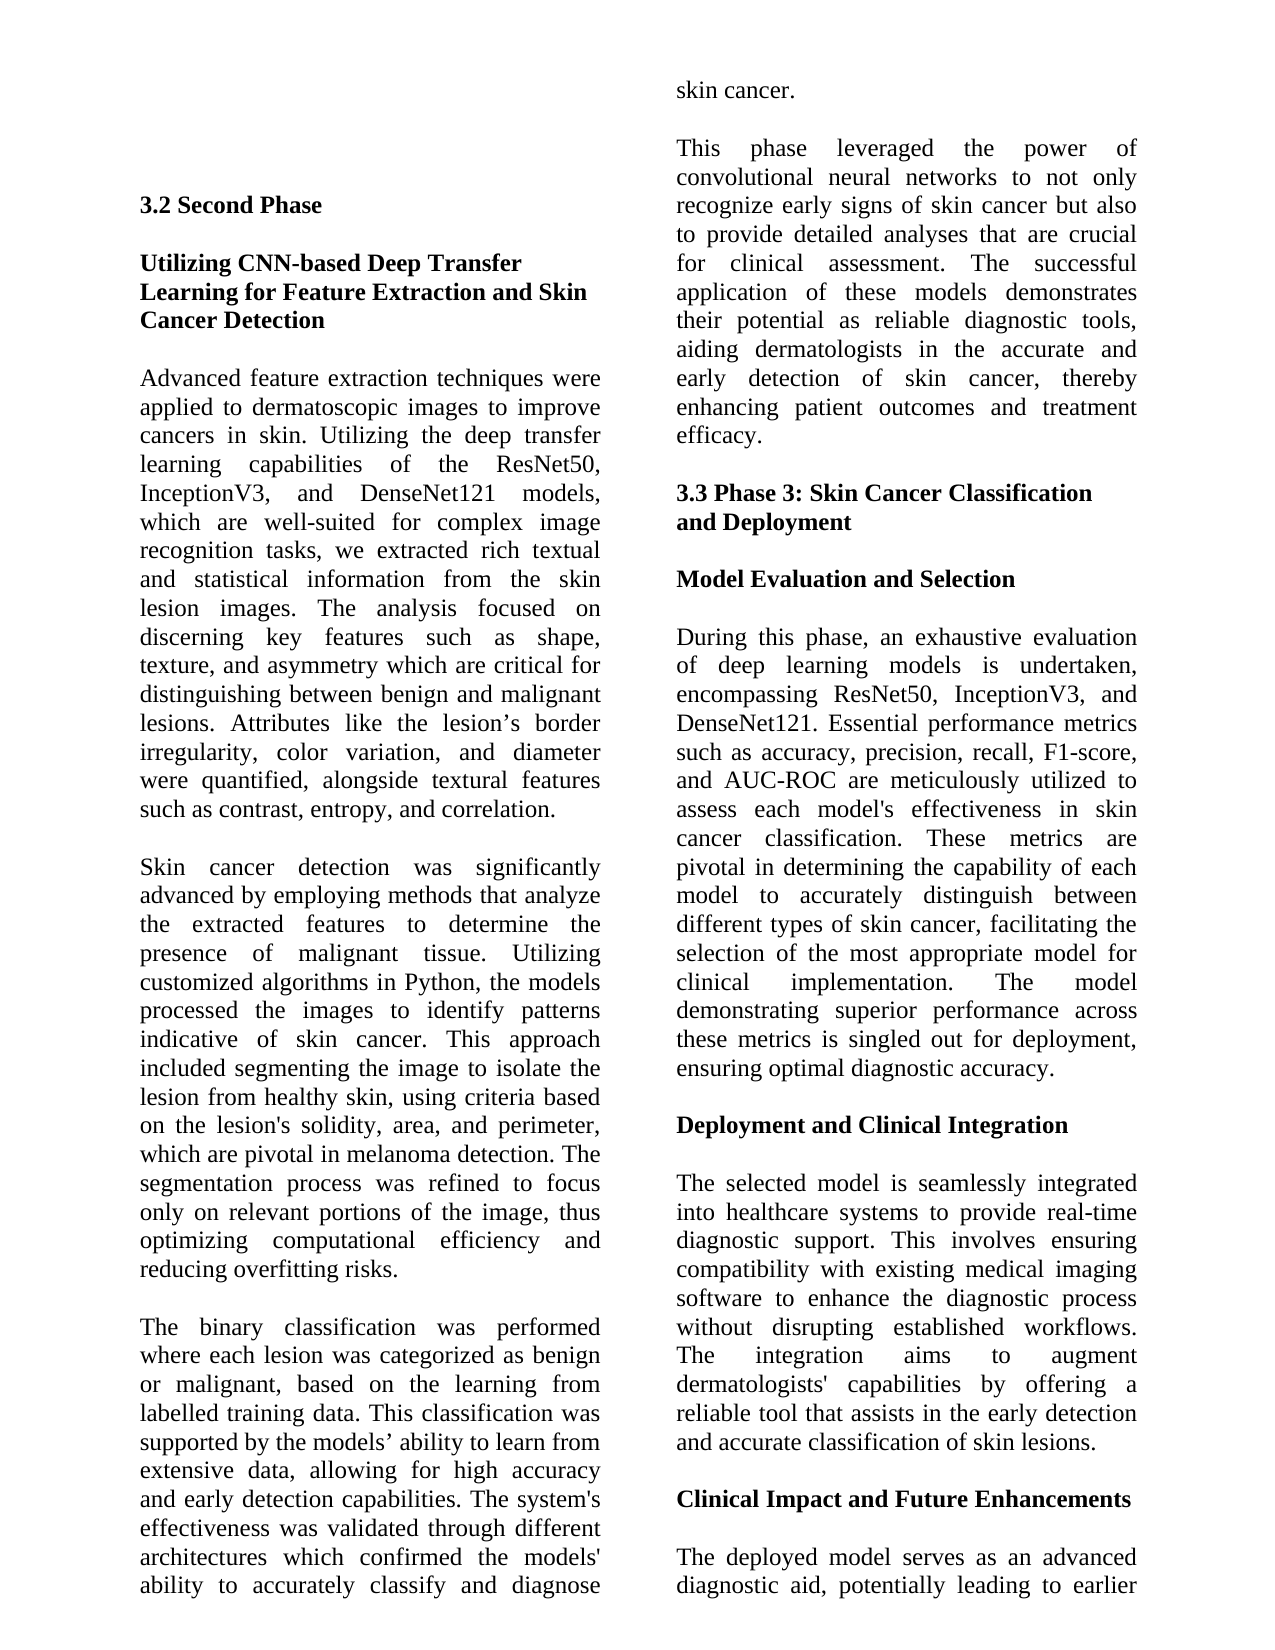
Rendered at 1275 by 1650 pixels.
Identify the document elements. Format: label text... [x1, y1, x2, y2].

text 3.2 Second Phase [139, 191, 601, 219]
text Utilizing CNN-based Deep Transfer Learning for Feature Extraction and Skin Cancer Detection [139, 248, 601, 334]
text Model Evaluation and Selection [676, 564, 1137, 593]
text Clinical Impact and Future Enhancements [676, 1484, 1137, 1513]
text This phase leveraged the power of convolutional neural networks to not only recognize early signs of skin cancer but also to provide detailed analyses that are crucial for clinical assessment. The successful application of these models demonstrates their potential as reliable diagnostic tools, aiding dermatologists in the accurate and early detection of skin cancer, thereby enhancing patient outcomes and treatment efficacy. [676, 133, 1137, 449]
text The binary classification was performed where each lesion was categorized as benign or malignant, based on the learning from labelled training data. This classification was supported by the models’ ability to learn from extensive data, allowing for high accuracy and early detection capabilities. The system's effectiveness was validated through different architectures which confirmed the models' ability to accurately classify and diagnose skin cancer. [139, 1312, 601, 1599]
text Advanced feature extraction techniques were applied to dermatoscopic images to improve cancers in skin. Utilizing the deep transfer learning capabilities of the ResNet50, InceptionV3, and DenseNet121 models, which are well-suited for complex image recognition tasks, we extracted rich textual and statistical information from the skin lesion images. The analysis focused on discerning key features such as shape, texture, and asymmetry which are critical for distinguishing between benign and malignant lesions. Attributes like the lesion’s border irregularity, color variation, and diameter were quantified, alongside textural features such as contrast, entropy, and correlation. [139, 363, 601, 823]
text During this phase, an exhaustive evaluation of deep learning models is undertaken, encompassing ResNet50, InceptionV3, and DenseNet121. Essential performance metrics such as accuracy, precision, recall, F1-score, and AUC-ROC are meticulously utilized to assess each model's effectiveness in skin cancer classification. These metrics are pivotal in determining the capability of each model to accurately distinguish between different types of skin cancer, facilitating the selection of the most appropriate model for clinical implementation. The model demonstrating superior performance across these metrics is singled out for deployment, ensuring optimal diagnostic accuracy. [676, 622, 1137, 1082]
text Skin cancer detection was significantly advanced by employing methods that analyze the extracted features to determine the presence of malignant tissue. Utilizing customized algorithms in Python, the models processed the images to identify patterns indicative of skin cancer. This approach included segmenting the image to isolate the lesion from healthy skin, using criteria based on the lesion's solidity, area, and perimeter, which are pivotal in melanoma detection. The segmentation process was refined to focus only on relevant portions of the image, thus optimizing computational efficiency and reducing overfitting risks. [139, 852, 601, 1283]
text The selected model is seamlessly integrated into healthcare systems to provide real-time diagnostic support. This involves ensuring compatibility with existing medical imaging software to enhance the diagnostic process without disrupting established workflows. The integration aims to augment dermatologists' capabilities by offering a reliable tool that assists in the early detection and accurate classification of skin lesions. [676, 1168, 1137, 1456]
text Deployment and Clinical Integration [676, 1111, 1137, 1139]
text 3.3 Phase 3: Skin Cancer Classification and Deployment [676, 478, 1137, 536]
